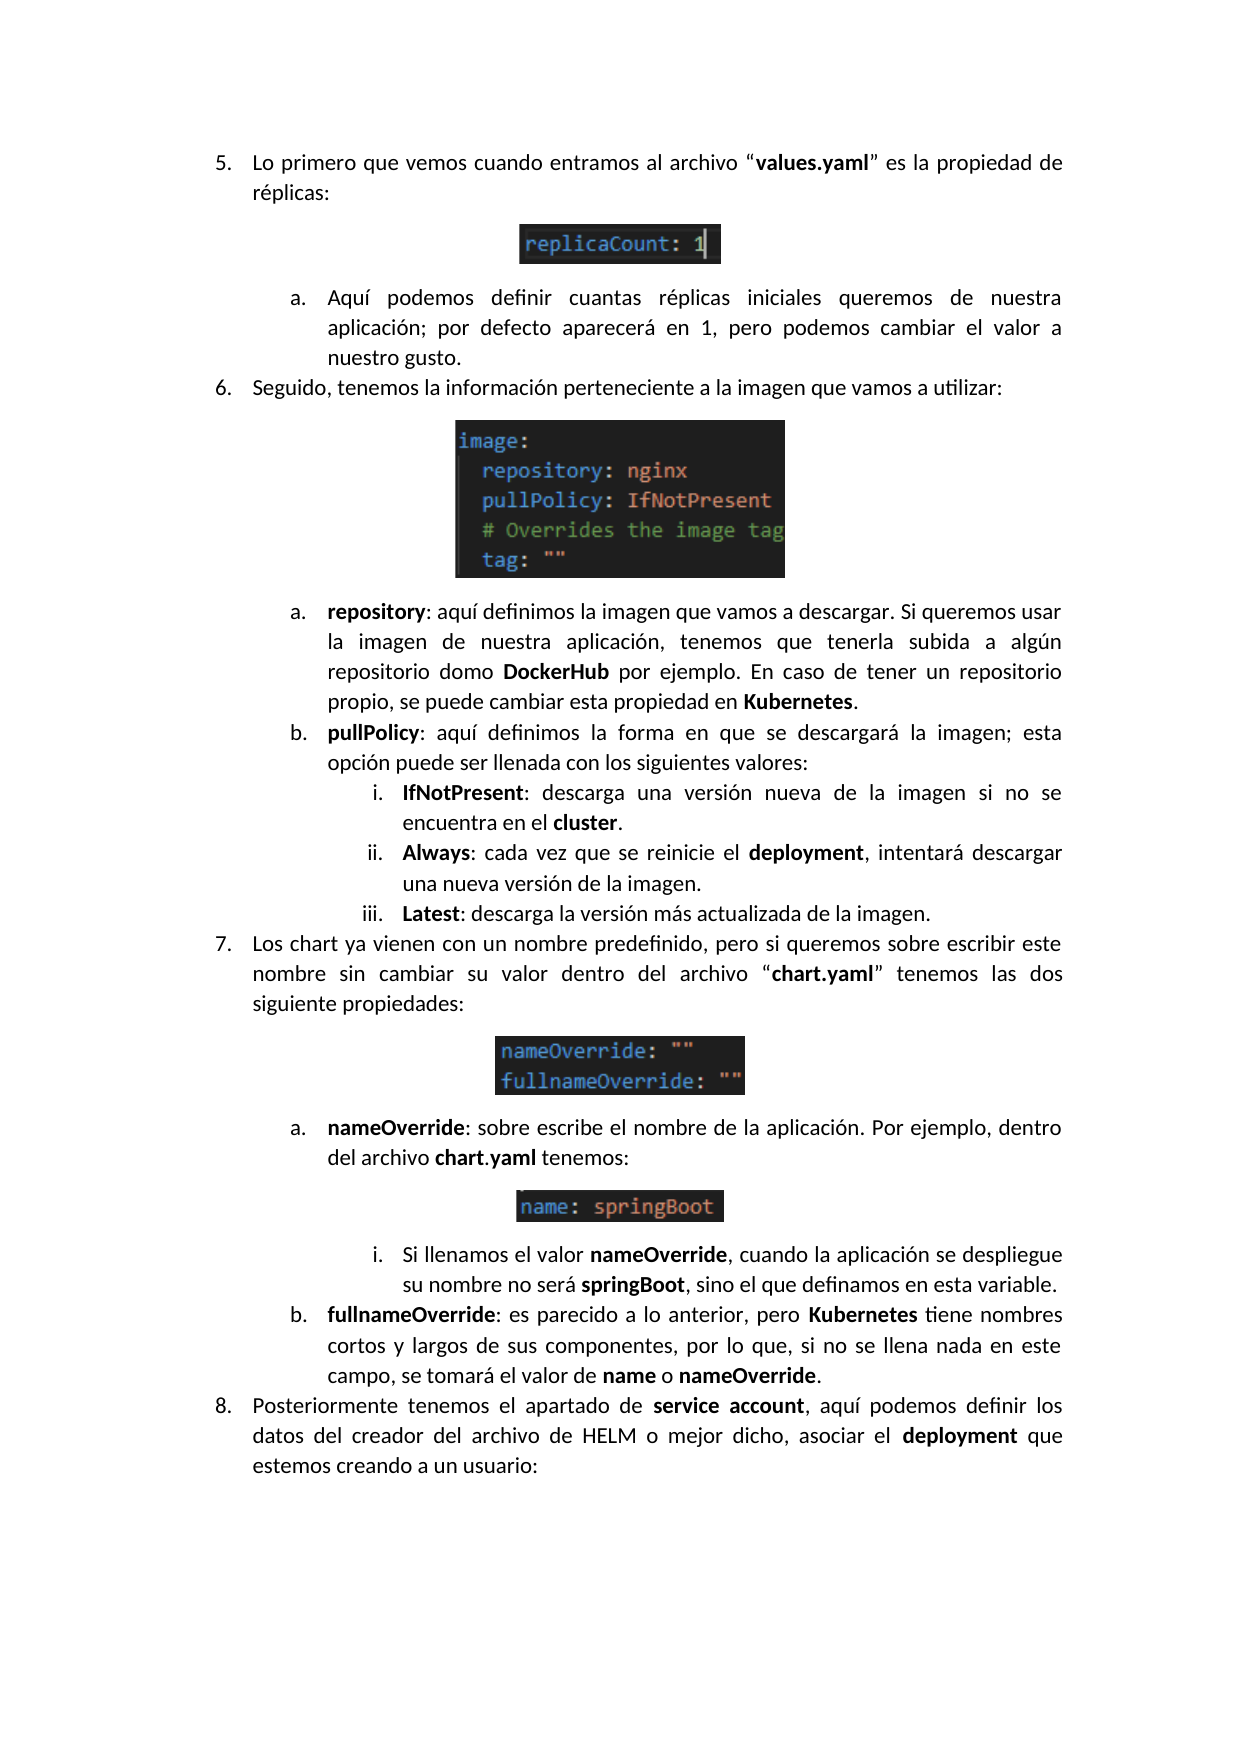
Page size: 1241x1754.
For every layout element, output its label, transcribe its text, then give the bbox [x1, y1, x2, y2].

list Aquí podemos definir cuantas réplicas iniciales queremos de nuestra aplicación; por defecto aparecerá en 1, pero podemos cambiar el valor a nuestro gusto. [290, 283, 1063, 371]
list repository: aquí definimos la imagen que vamos a descargar. Si queremos usar la imagen de nuestra aplicación, tenemos que tenerla subida a algún repositorio domo DockerHub por ejemplo. En caso de tener un repositorio propio, se puede cambiar esta propiedad en Kubernetes. [290, 597, 1063, 715]
list Posteriormente tenemos el apartado de service account, aquí podemos definir los datos del creador del archivo de HELM o mejor dicho, asociar el deployment que estemos creando a un usuario: [215, 1391, 1063, 1480]
list pullPolicy: aquí definimos la forma en que se descargará la imagen; esta opción puede ser llenada con los siguientes valores: [290, 718, 1063, 776]
list Latest: descarga la versión más actualizada de la imagen. [383, 899, 1063, 927]
list Lo primero que vemos cuando entramos al archivo “values.yaml” es la propiedad de réplicas: [215, 148, 1063, 206]
picture [455, 420, 785, 578]
list IfNotPresent: descarga una versión nueva de la imagen si no se encuentra en el cluster. [383, 778, 1063, 836]
picture [519, 224, 721, 264]
list Always: cada vez que se reinicie el deployment, intentará descargar una nueva versión de la imagen. [383, 838, 1063, 897]
list Si llenamos el valor nameOverride, cuando la aplicación se despliegue su nombre no será springBoot, sino el que definamos en esta variable. [383, 1240, 1063, 1298]
list Los chart ya vienen con un nombre predefinido, pero si queremos sobre escribir este nombre sin cambiar su valor dentro del archivo “chart.yaml” tenemos las dos siguiente propiedades: [215, 929, 1063, 1017]
picture [516, 1190, 724, 1222]
picture [495, 1036, 745, 1095]
list nameOverride: sobre escribe el nombre de la aplicación. Por ejemplo, dentro del archivo chart.yaml tenemos: [290, 1113, 1063, 1171]
list Seguido, tenemos la información perteneciente a la imagen que vamos a utilizar: [215, 373, 1063, 401]
list fullnameOverride: es parecido a lo anterior, pero Kubernetes tiene nombres cortos y largos de sus componentes, por lo que, si no se llena nada en este campo, se tomará el valor de name o nameOverride. [290, 1301, 1063, 1389]
